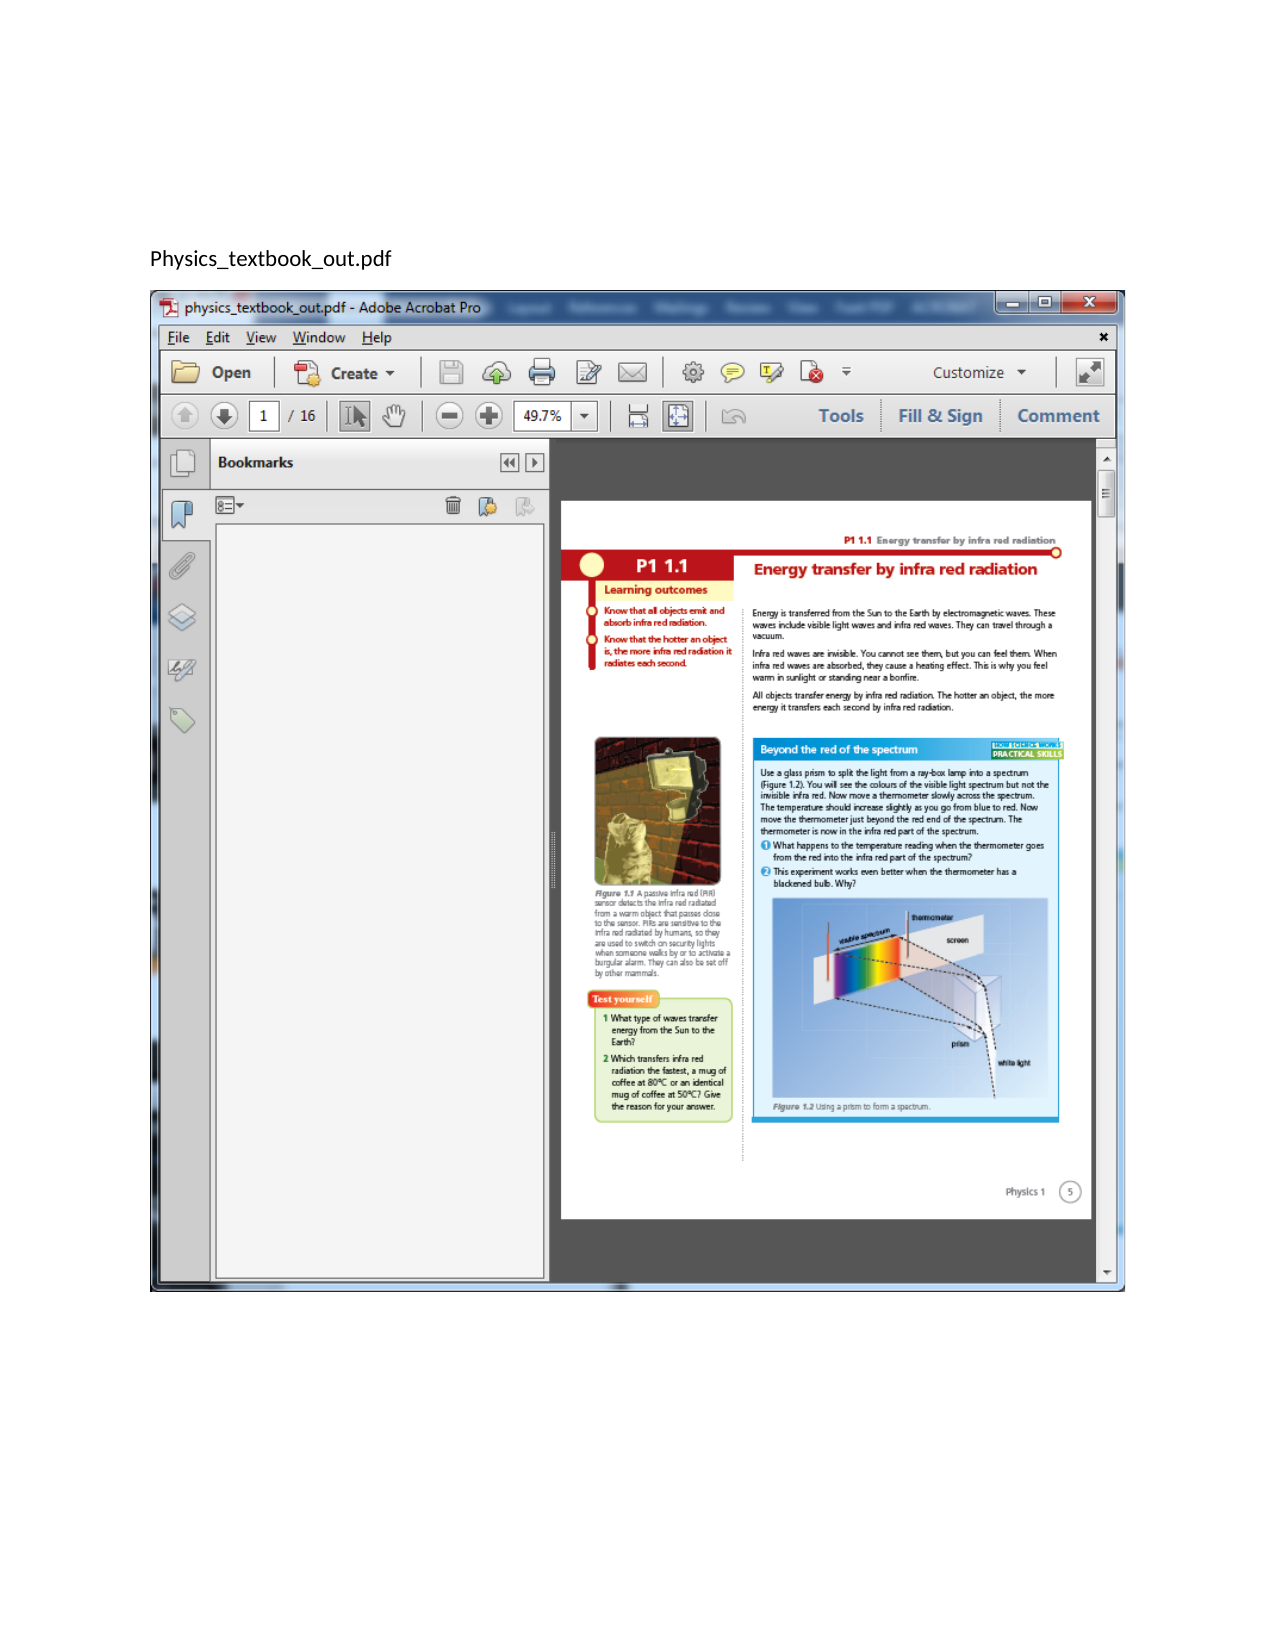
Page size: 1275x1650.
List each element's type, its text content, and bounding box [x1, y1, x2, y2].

picture [150, 290, 1125, 1292]
text Physics_textbook_out.pdf [150, 244, 1125, 272]
